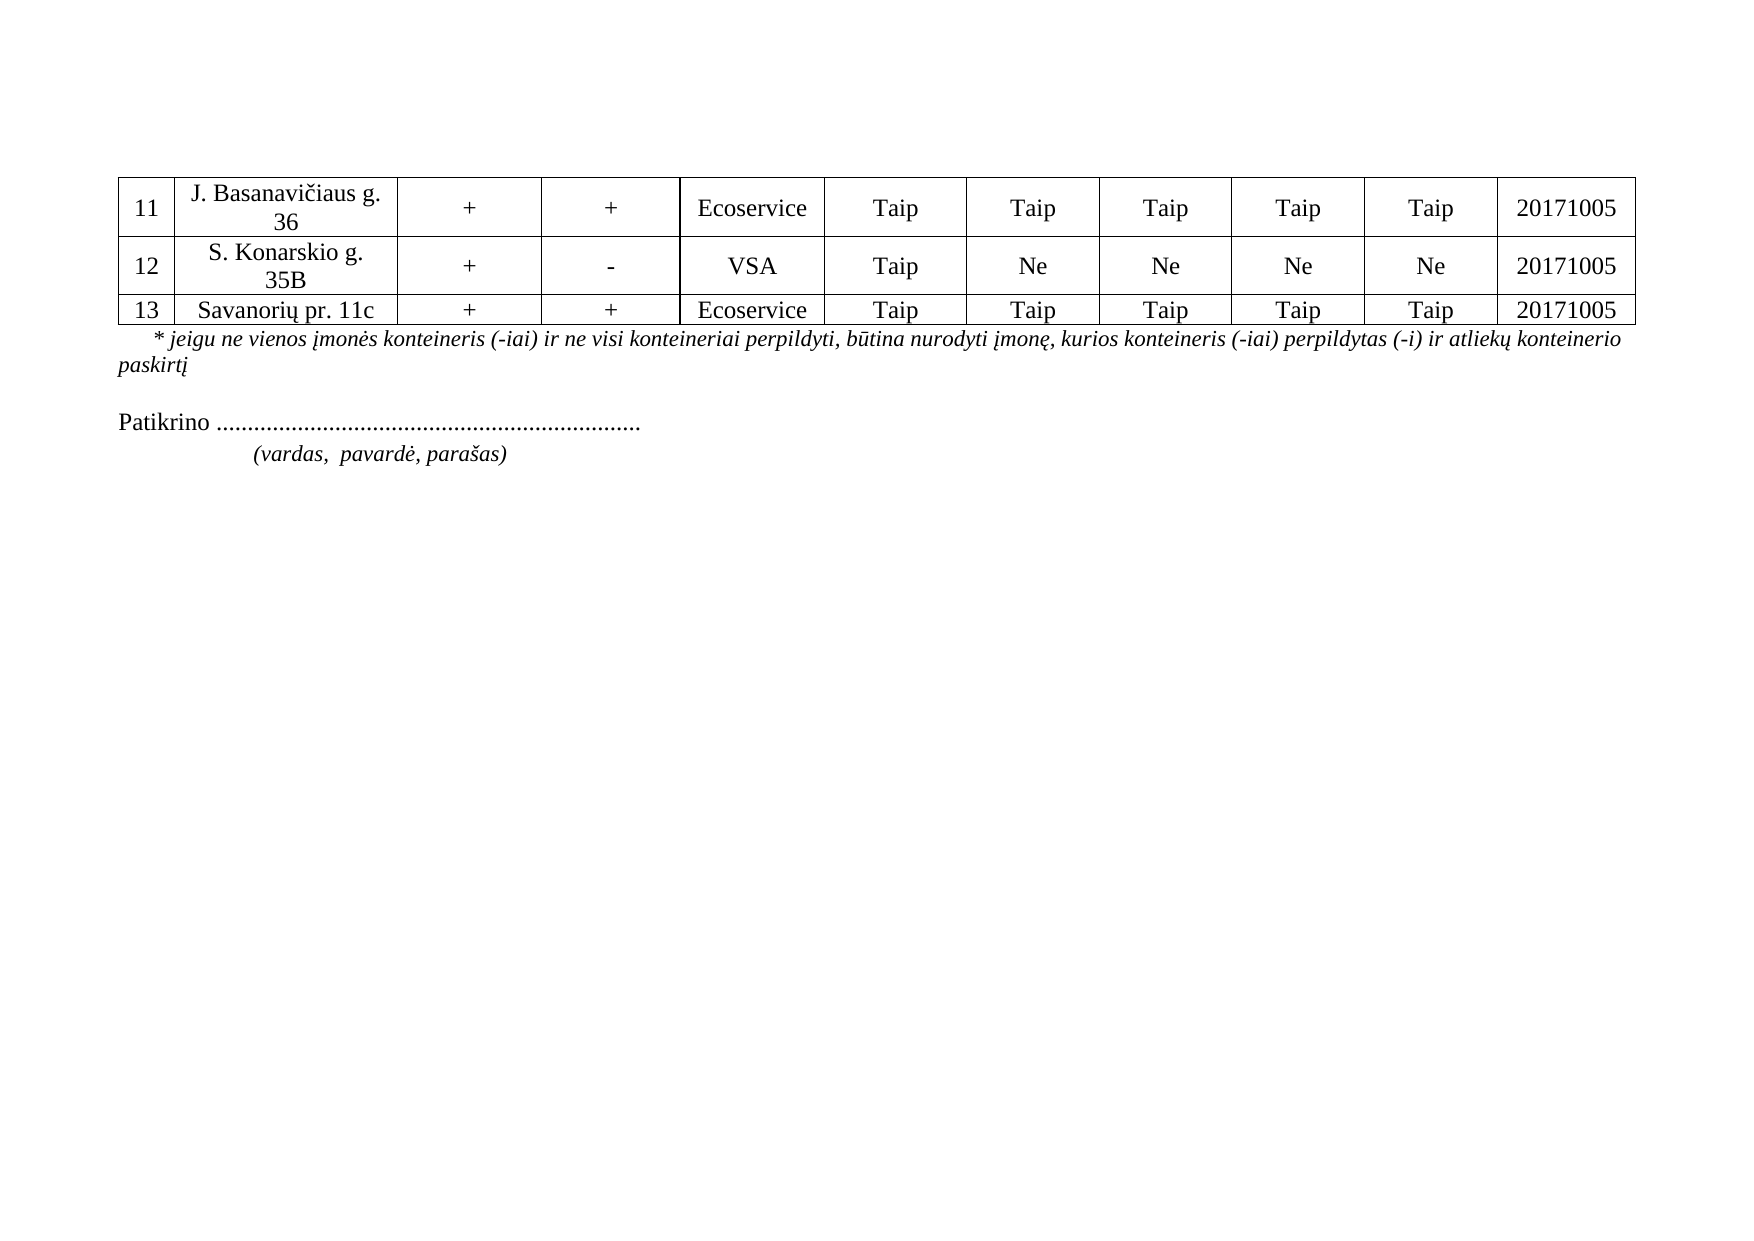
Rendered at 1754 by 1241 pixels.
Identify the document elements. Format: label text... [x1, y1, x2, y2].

table_cell Ne [967, 237, 1099, 294]
table_cell 13 [119, 295, 174, 324]
table_cell VSA [681, 237, 824, 294]
table_cell + [542, 295, 679, 324]
table_cell Taip [967, 178, 1099, 236]
table_cell Taip [1100, 178, 1231, 236]
table_cell Taip [967, 295, 1099, 324]
table_cell Ne [1232, 237, 1364, 294]
text * jeigu ne vienos įmonės konteineris (-iai) ir ne visi konteineriai perpildyti, būtina nurodyti įmonę, kurios konteineris (-iai) perpildytas (-i) ir atliekų konteinerio paskirtį [118, 325, 1636, 378]
table_cell S. Konarskio g. 35B [175, 237, 397, 294]
table_cell Taip [825, 295, 966, 324]
table_cell 20171005 [1498, 237, 1635, 294]
table_cell Taip [1365, 295, 1497, 324]
table_cell 20171005 [1498, 178, 1635, 236]
table_cell 12 [119, 237, 174, 294]
table_cell - [542, 237, 679, 294]
table_cell + [398, 237, 541, 294]
table_cell Taip [825, 237, 966, 294]
text Patikrino .................................................................... [118, 407, 1668, 435]
text (vardas, pavardė, parašas) [118, 439, 1636, 466]
table_cell 20171005 [1498, 295, 1635, 324]
table_cell 11 [119, 178, 174, 236]
table_cell Taip [1365, 178, 1497, 236]
table_cell Taip [825, 178, 966, 236]
table_cell Ne [1100, 237, 1231, 294]
table_cell + [398, 178, 541, 236]
table_cell Ecoservice [681, 178, 824, 236]
table_cell Taip [1100, 295, 1231, 324]
table_cell J. Basanavičiaus g. 36 [175, 178, 397, 236]
table_cell Savanorių pr. 11c [175, 295, 397, 324]
table_cell Taip [1232, 295, 1364, 324]
table_cell Ne [1365, 237, 1497, 294]
table_cell Taip [1232, 178, 1364, 236]
table_cell + [542, 178, 679, 236]
table_cell Ecoservice [681, 295, 824, 324]
table_cell + [398, 295, 541, 324]
